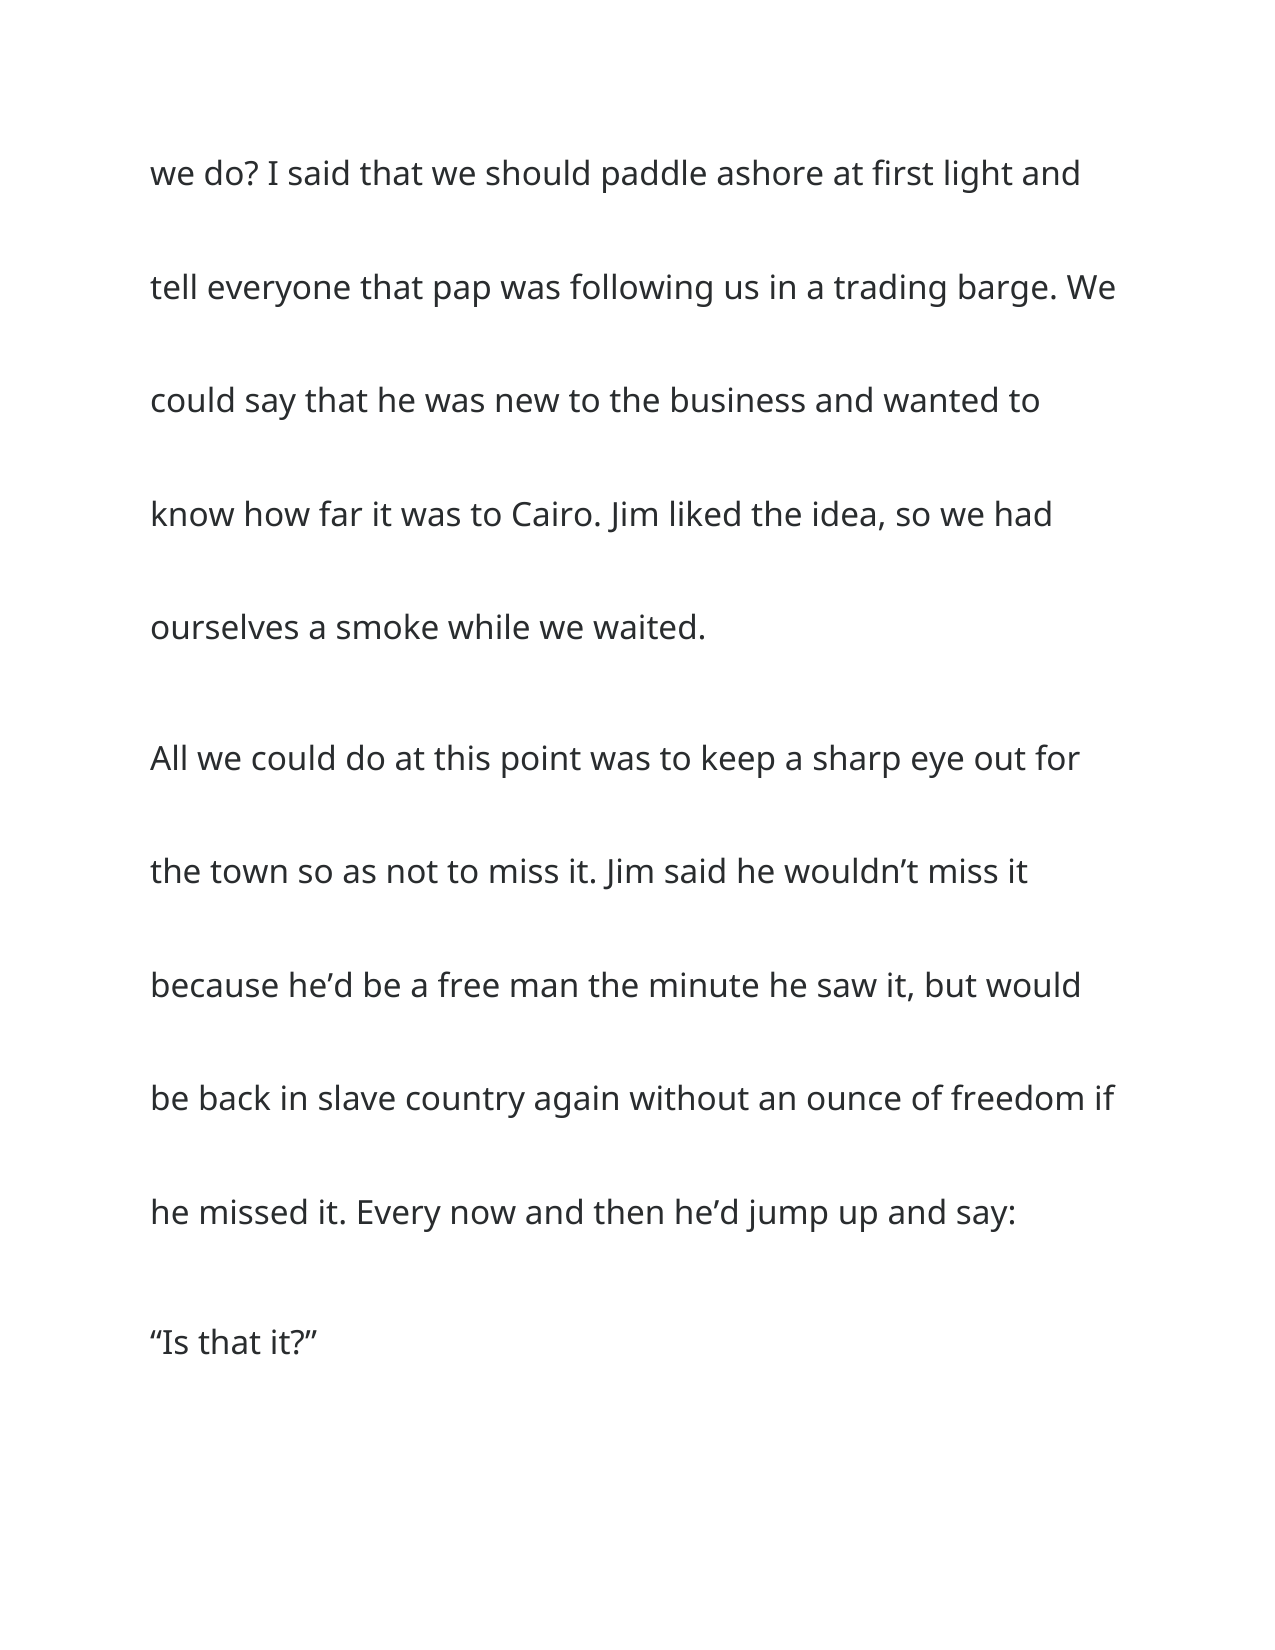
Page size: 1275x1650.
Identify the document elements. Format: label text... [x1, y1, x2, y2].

text “Is that it?” [150, 1319, 1125, 1364]
text All we could do at this point was to keep a sharp eye out for the town so as not to miss it. Jim said he wouldn’t miss it because he’d be a free man the minute he saw it, but would be back in slave country again without an ounce of freedom if he missed it. Every now and then he’d jump up and say: [150, 734, 1125, 1234]
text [150, 150, 1125, 649]
